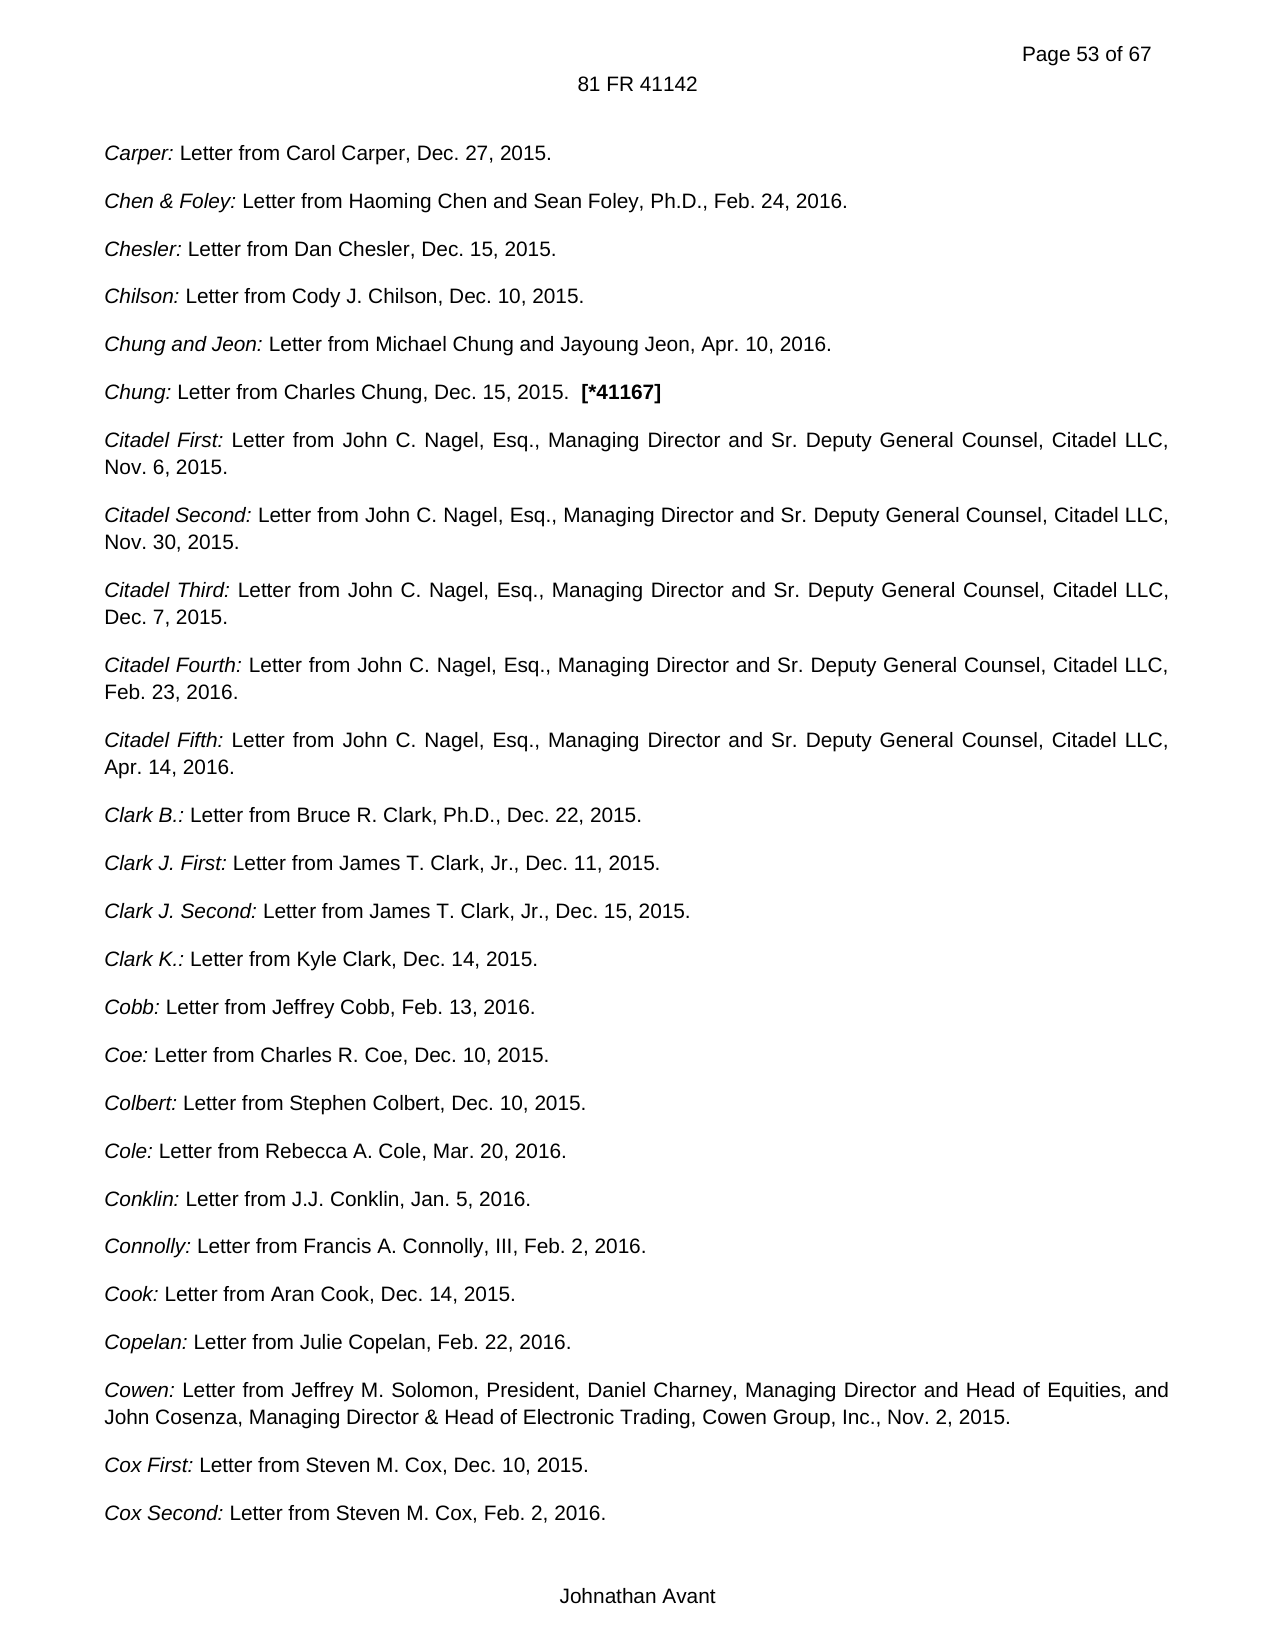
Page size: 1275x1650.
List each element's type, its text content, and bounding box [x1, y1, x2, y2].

text Chesler: Letter from Dan Chesler, Dec. 15, 2015. [104, 233, 1171, 260]
text Cobb: Letter from Jeffrey Cobb, Feb. 13, 2016. [104, 992, 1171, 1019]
text Clark B.: Letter from Bruce R. Clark, Ph.D., Dec. 22, 2015. [104, 800, 1171, 827]
text Connolly: Letter from Francis A. Connolly, III, Feb. 2, 2016. [104, 1231, 1171, 1258]
text Cook: Letter from Aran Cook, Dec. 14, 2015. [104, 1279, 1171, 1306]
text Cox First: Letter from Steven M. Cox, Dec. 10, 2015. [104, 1450, 1171, 1477]
text Coe: Letter from Charles R. Coe, Dec. 10, 2015. [104, 1039, 1171, 1067]
text Chung: Letter from Charles Chung, Dec. 15, 2015. [*41167] [104, 377, 1171, 404]
text Cole: Letter from Rebecca A. Cole, Mar. 20, 2016. [104, 1135, 1171, 1162]
text Copelan: Letter from Julie Copelan, Feb. 22, 2016. [104, 1327, 1171, 1354]
text Citadel Third: Letter from John C. Nagel, Esq., Managing Director and Sr. Deputy General Counsel, Citadel LLC, Dec. 7, 2015. [104, 575, 1171, 629]
text Clark K.: Letter from Kyle Clark, Dec. 14, 2015. [104, 944, 1171, 971]
text Citadel Fifth: Letter from John C. Nagel, Esq., Managing Director and Sr. Deputy General Counsel, Citadel LLC, Apr. 14, 2016. [104, 725, 1171, 779]
text Cox Second: Letter from Steven M. Cox, Feb. 2, 2016. [104, 1498, 1171, 1525]
text Colbert: Letter from Stephen Colbert, Dec. 10, 2015. [104, 1087, 1171, 1114]
text Chilson: Letter from Cody J. Chilson, Dec. 10, 2015. [104, 281, 1171, 308]
text Chen & Foley: Letter from Haoming Chen and Sean Foley, Ph.D., Feb. 24, 2016. [104, 185, 1171, 212]
text Citadel Second: Letter from John C. Nagel, Esq., Managing Director and Sr. Deputy General Counsel, Citadel LLC, Nov. 30, 2015. [104, 500, 1171, 554]
text Citadel First: Letter from John C. Nagel, Esq., Managing Director and Sr. Deputy General Counsel, Citadel LLC, Nov. 6, 2015. [104, 425, 1171, 479]
text Cowen: Letter from Jeffrey M. Solomon, President, Daniel Charney, Managing Director and Head of Equities, and John Cosenza, Managing Director & Head of Electronic Trading, Cowen Group, Inc., Nov. 2, 2015. [104, 1375, 1171, 1429]
text Chung and Jeon: Letter from Michael Chung and Jayoung Jeon, Apr. 10, 2016. [104, 329, 1171, 356]
text Clark J. First: Letter from James T. Clark, Jr., Dec. 11, 2015. [104, 848, 1171, 875]
text Citadel Fourth: Letter from John C. Nagel, Esq., Managing Director and Sr. Deputy General Counsel, Citadel LLC, Feb. 23, 2016. [104, 650, 1171, 704]
text Conklin: Letter from J.J. Conklin, Jan. 5, 2016. [104, 1183, 1171, 1210]
text Carper: Letter from Carol Carper, Dec. 27, 2015. [104, 137, 1171, 164]
text Clark J. Second: Letter from James T. Clark, Jr., Dec. 15, 2015. [104, 896, 1171, 923]
